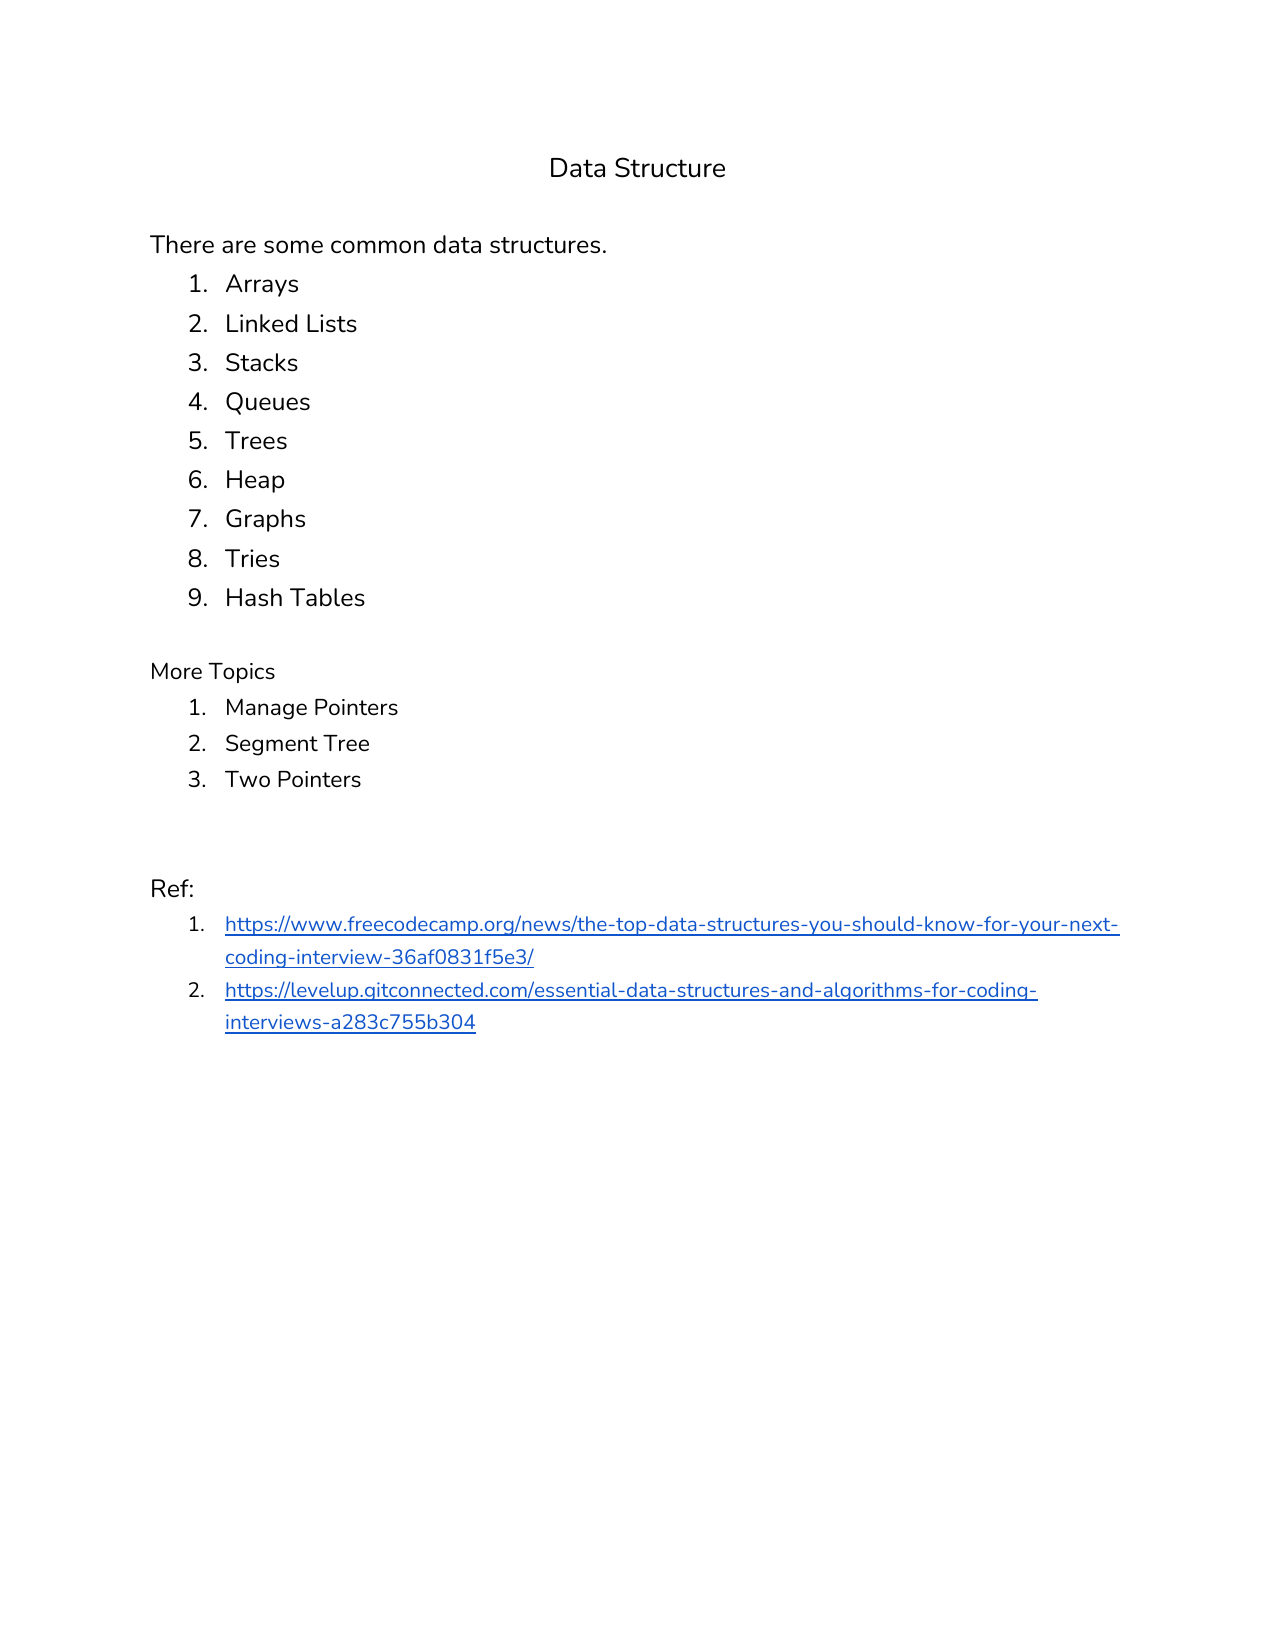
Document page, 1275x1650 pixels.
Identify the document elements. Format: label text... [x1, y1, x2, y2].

text More Topics [150, 656, 1125, 687]
list Tries [187, 542, 1125, 576]
list Two Pointers [187, 764, 1125, 795]
list Linked Lists [187, 307, 1125, 341]
list Arrays [187, 268, 1125, 302]
text Ref: [150, 872, 1125, 906]
list Segment Tree [187, 728, 1125, 759]
text Data Structure [150, 150, 1125, 187]
list Queues [187, 385, 1125, 419]
list Graphs [187, 503, 1125, 537]
list https://www.freecodecamp.org/news/the-top-data-structures-you-should-know-for-your-next-coding-interview-36af0831f5e3/ [187, 911, 1125, 972]
list Stacks [187, 346, 1125, 380]
list https://levelup.gitconnected.com/essential-data-structures-and-algorithms-for-coding-interviews-a283c755b304 [187, 976, 1125, 1037]
list Hash Tables [187, 581, 1125, 615]
list Trees [187, 424, 1125, 458]
text There are some common data structures. [150, 228, 1125, 262]
list Heap [187, 463, 1125, 497]
list Manage Pointers [187, 692, 1125, 723]
